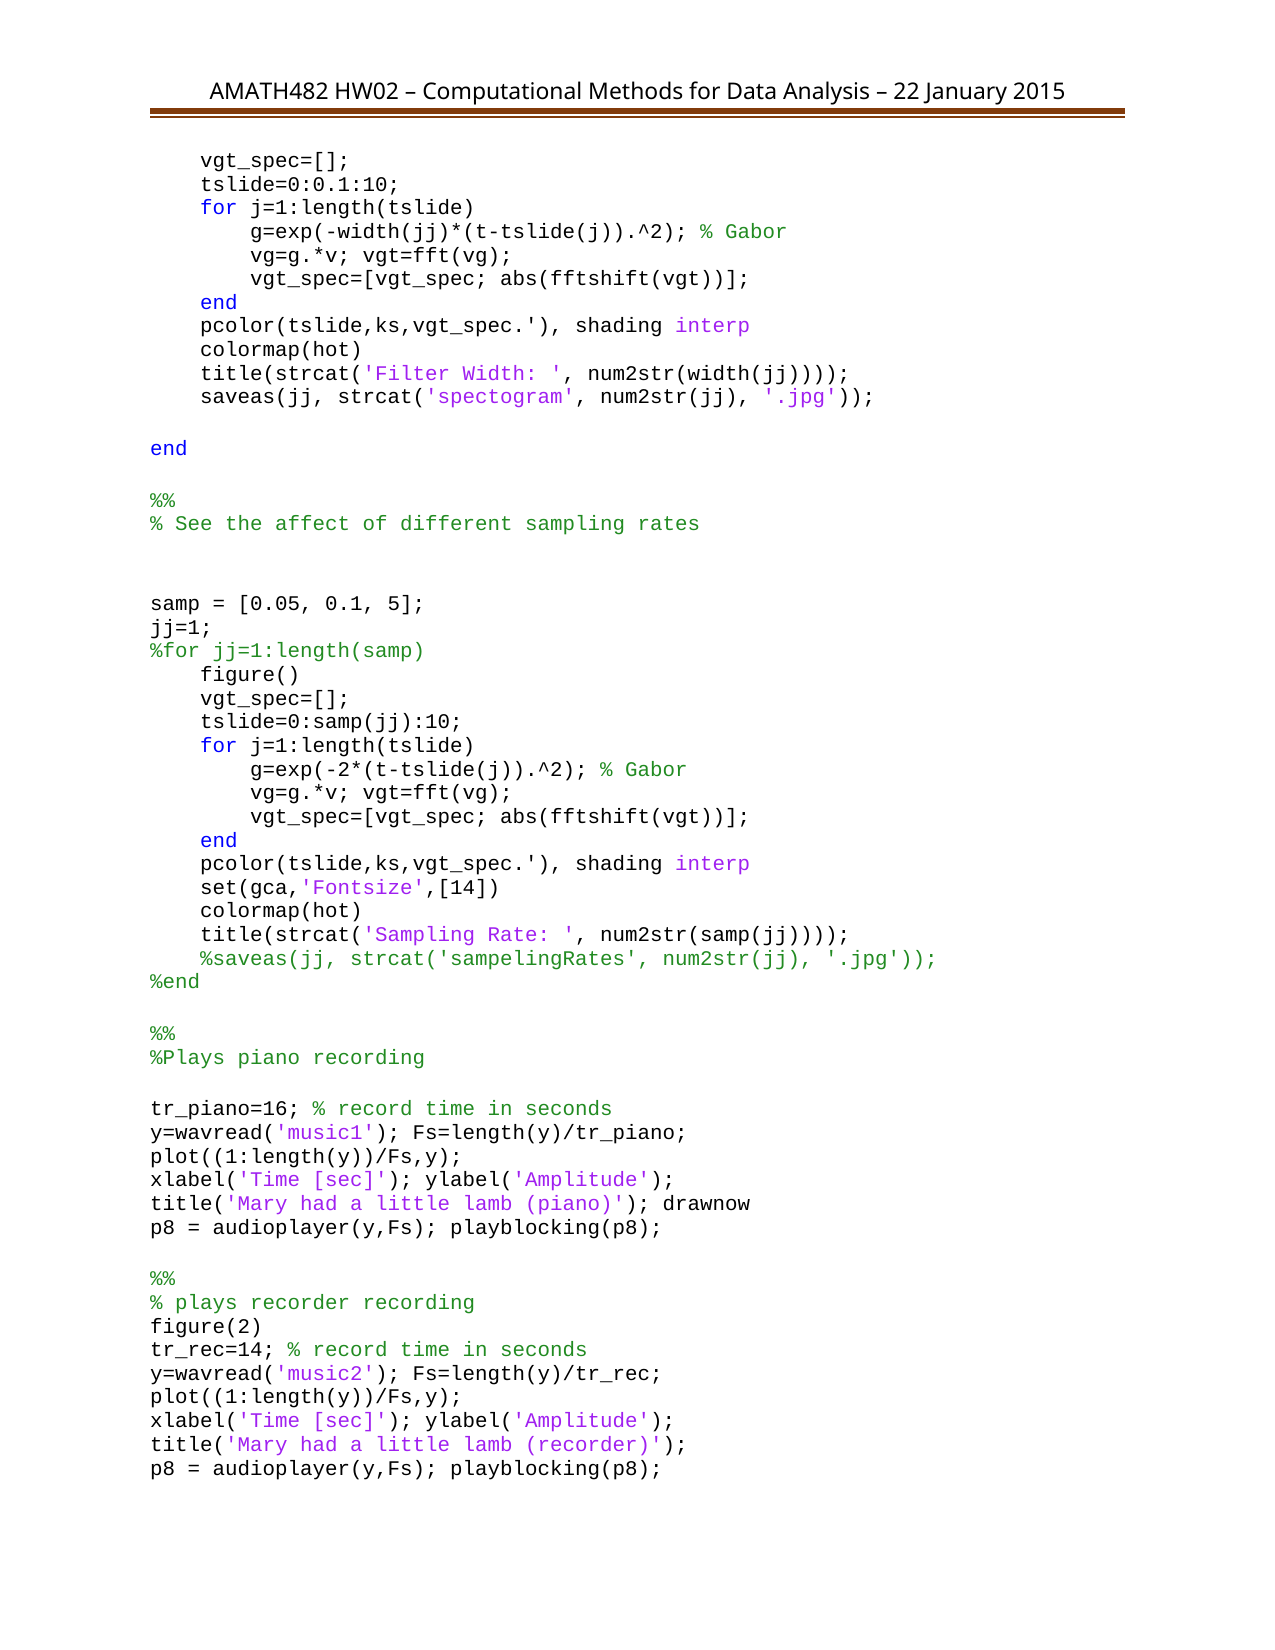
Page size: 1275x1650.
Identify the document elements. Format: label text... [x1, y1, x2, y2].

text colormap(hot) [150, 339, 1125, 363]
text vg=g.*v; vgt=fft(vg); [150, 244, 1125, 268]
text for j=1:length(tslide) [150, 735, 1125, 759]
text vgt_spec=[]; [150, 688, 1125, 711]
text colormap(hot) [150, 901, 1125, 924]
text end [150, 438, 1125, 462]
text vgt_spec=[vgt_spec; abs(fftshift(vgt))]; [150, 268, 1125, 292]
text %for jj=1:length(samp) [150, 640, 1125, 664]
text end [150, 292, 1125, 316]
text title('Mary had a little lamb (recorder)'); [150, 1434, 1125, 1457]
text end [150, 829, 1125, 853]
text tslide=0:0.1:10; [150, 174, 1125, 197]
text pcolor(tslide,ks,vgt_spec.'), shading interp [150, 316, 1125, 339]
text pcolor(tslide,ks,vgt_spec.'), shading interp [150, 853, 1125, 877]
text %end [150, 971, 1125, 995]
text for j=1:length(tslide) [150, 197, 1125, 221]
text y=wavread('music2'); Fs=length(y)/tr_rec; [150, 1363, 1125, 1387]
text figure() [150, 664, 1125, 688]
text tr_piano=16; % record time in seconds [150, 1098, 1125, 1122]
text % plays recorder recording [150, 1292, 1125, 1316]
text %% [150, 1023, 1125, 1047]
text vgt_spec=[vgt_spec; abs(fftshift(vgt))]; [150, 806, 1125, 829]
text % See the affect of different sampling rates [150, 513, 1125, 537]
text figure(2) [150, 1316, 1125, 1339]
text plot((1:length(y))/Fs,y); [150, 1387, 1125, 1410]
text %saveas(jj, strcat('sampelingRates', num2str(jj), '.jpg')); [150, 948, 1125, 971]
text tslide=0:samp(jj):10; [150, 711, 1125, 735]
text vgt_spec=[]; [150, 150, 1125, 174]
text title('Mary had a little lamb (piano)'); drawnow [150, 1193, 1125, 1217]
text p8 = audioplayer(y,Fs); playblocking(p8); [150, 1457, 1125, 1481]
text title(strcat('Sampling Rate: ', num2str(samp(jj)))); [150, 924, 1125, 948]
text xlabel('Time [sec]'); ylabel('Amplitude'); [150, 1169, 1125, 1193]
text y=wavread('music1'); Fs=length(y)/tr_piano; [150, 1122, 1125, 1146]
text tr_rec=14; % record time in seconds [150, 1339, 1125, 1363]
text g=exp(-2*(t-tslide(j)).^2); % Gabor [150, 759, 1125, 782]
text samp = [0.05, 0.1, 5]; [150, 593, 1125, 617]
text set(gca,'Fontsize',[14]) [150, 877, 1125, 901]
text saveas(jj, strcat('spectogram', num2str(jj), '.jpg')); [150, 386, 1125, 410]
text g=exp(-width(jj)*(t-tslide(j)).^2); % Gabor [150, 221, 1125, 244]
text title(strcat('Filter Width: ', num2str(width(jj)))); [150, 363, 1125, 386]
text %% [150, 1268, 1125, 1292]
text jj=1; [150, 617, 1125, 640]
text xlabel('Time [sec]'); ylabel('Amplitude'); [150, 1410, 1125, 1434]
text %Plays piano recording [150, 1047, 1125, 1070]
text vg=g.*v; vgt=fft(vg); [150, 782, 1125, 806]
text %% [150, 490, 1125, 513]
text p8 = audioplayer(y,Fs); playblocking(p8); [150, 1217, 1125, 1240]
text plot((1:length(y))/Fs,y); [150, 1146, 1125, 1169]
